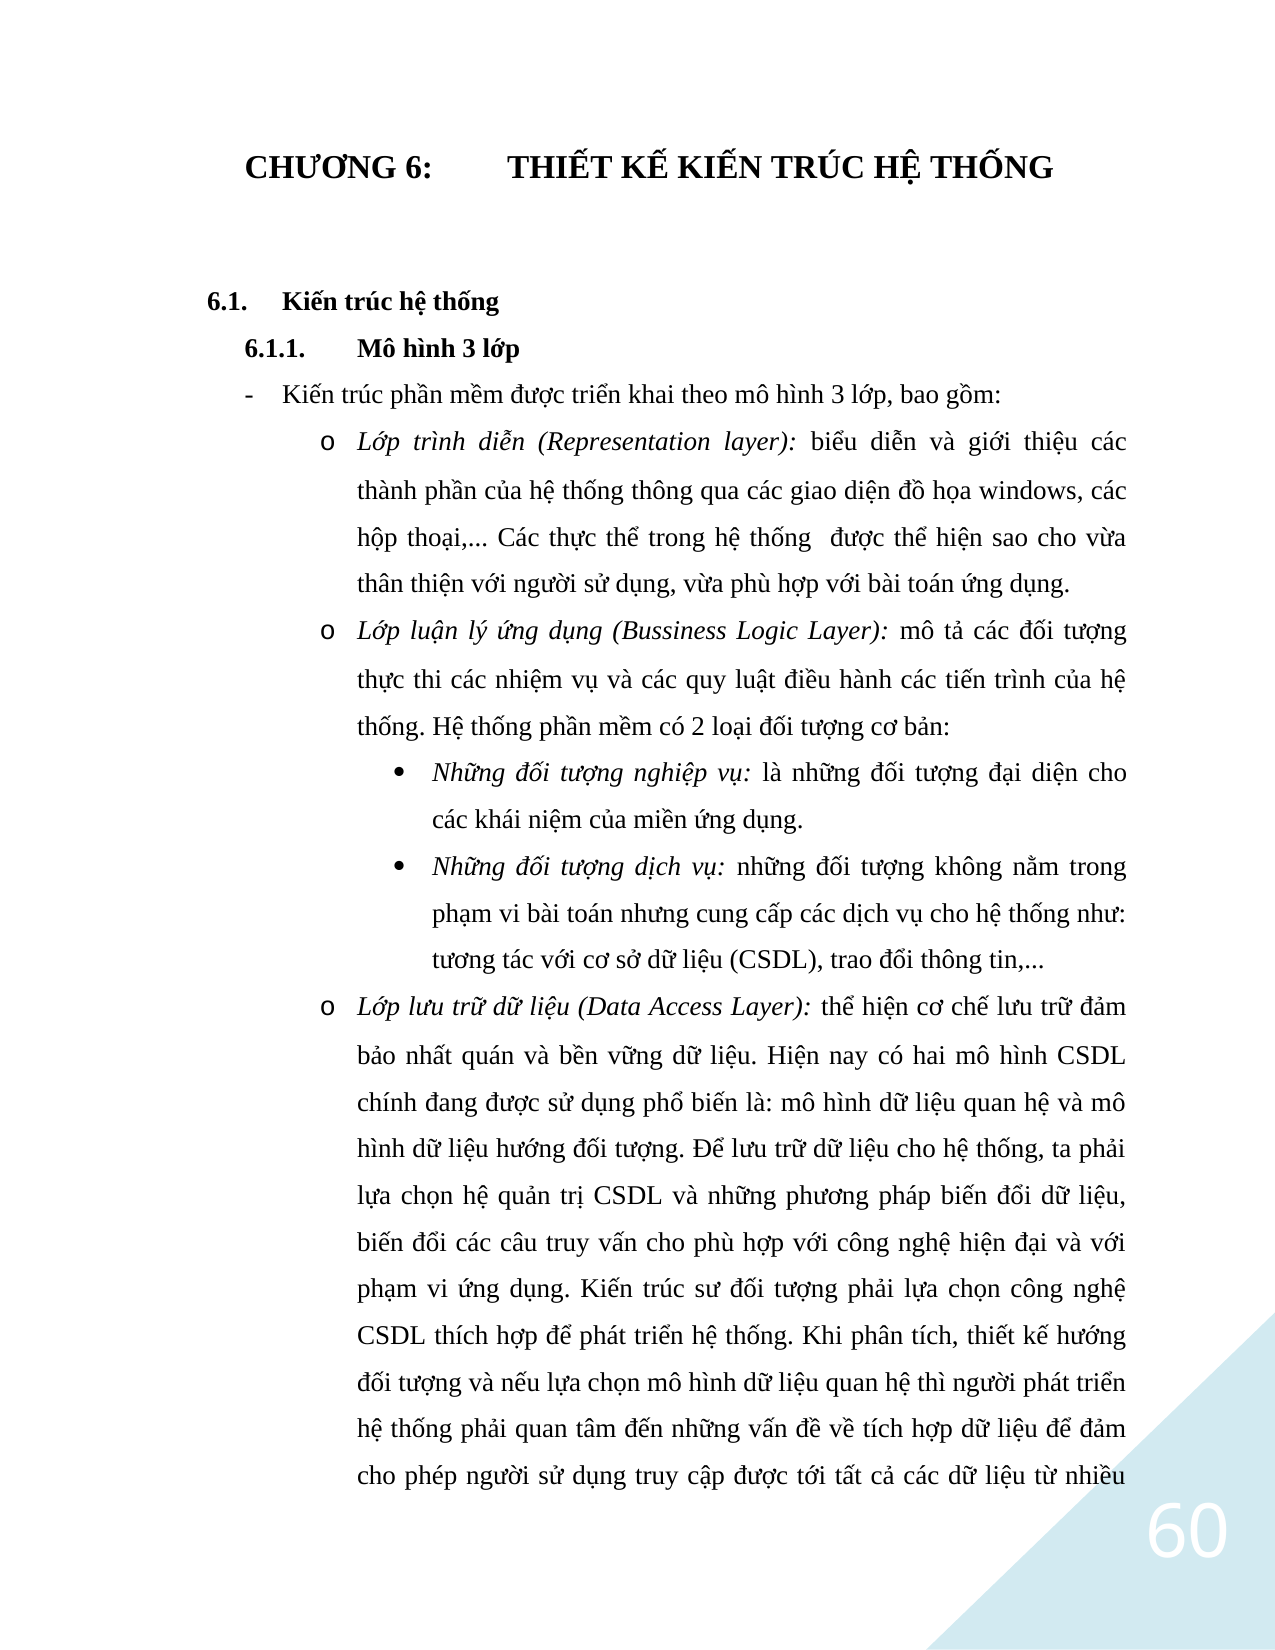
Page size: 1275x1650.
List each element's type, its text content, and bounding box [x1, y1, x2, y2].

list Kiến trúc hệ thống [207, 285, 1127, 316]
list Kiến trúc phần mềm được triển khai theo mô hình 3 lớp, bao gồm: [244, 378, 1127, 410]
list Những đối tượng dịch vụ: những đối tượng không nằm trong phạm vi bài toán nhưng cung cấp các dịch vụ cho hệ thống như: tương tác với cơ sở dữ liệu (CSDL), trao đổi thông tin,... [394, 850, 1127, 974]
list Mô hình 3 lớp [244, 332, 1127, 363]
list Lớp trình diễn (Representation layer): biểu diễn và giới thiệu các thành phần của hệ thống thông qua các giao diện đồ họa windows, các hộp thoại,... Các thực thể trong hệ thống được thể hiện sao cho vừa thân thiện với người sử dụng, vừa phù hợp với bài toán ứng dụng. [319, 425, 1127, 599]
list THIẾT KẾ KIẾN TRÚC HỆ THỐNG [244, 148, 1127, 186]
list Những đối tượng nghiệp vụ: là những đối tượng đại diện cho các khái niệm của miền ứng dụng. [394, 756, 1127, 834]
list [319, 990, 1127, 1490]
list Lớp luận lý ứng dụng (Bussiness Logic Layer): mô tả các đối tượng thực thi các nhiệm vụ và các quy luật điều hành các tiến trình của hệ thống. Hệ thống phần mềm có 2 loại đối tượng cơ bản: [319, 614, 1127, 741]
